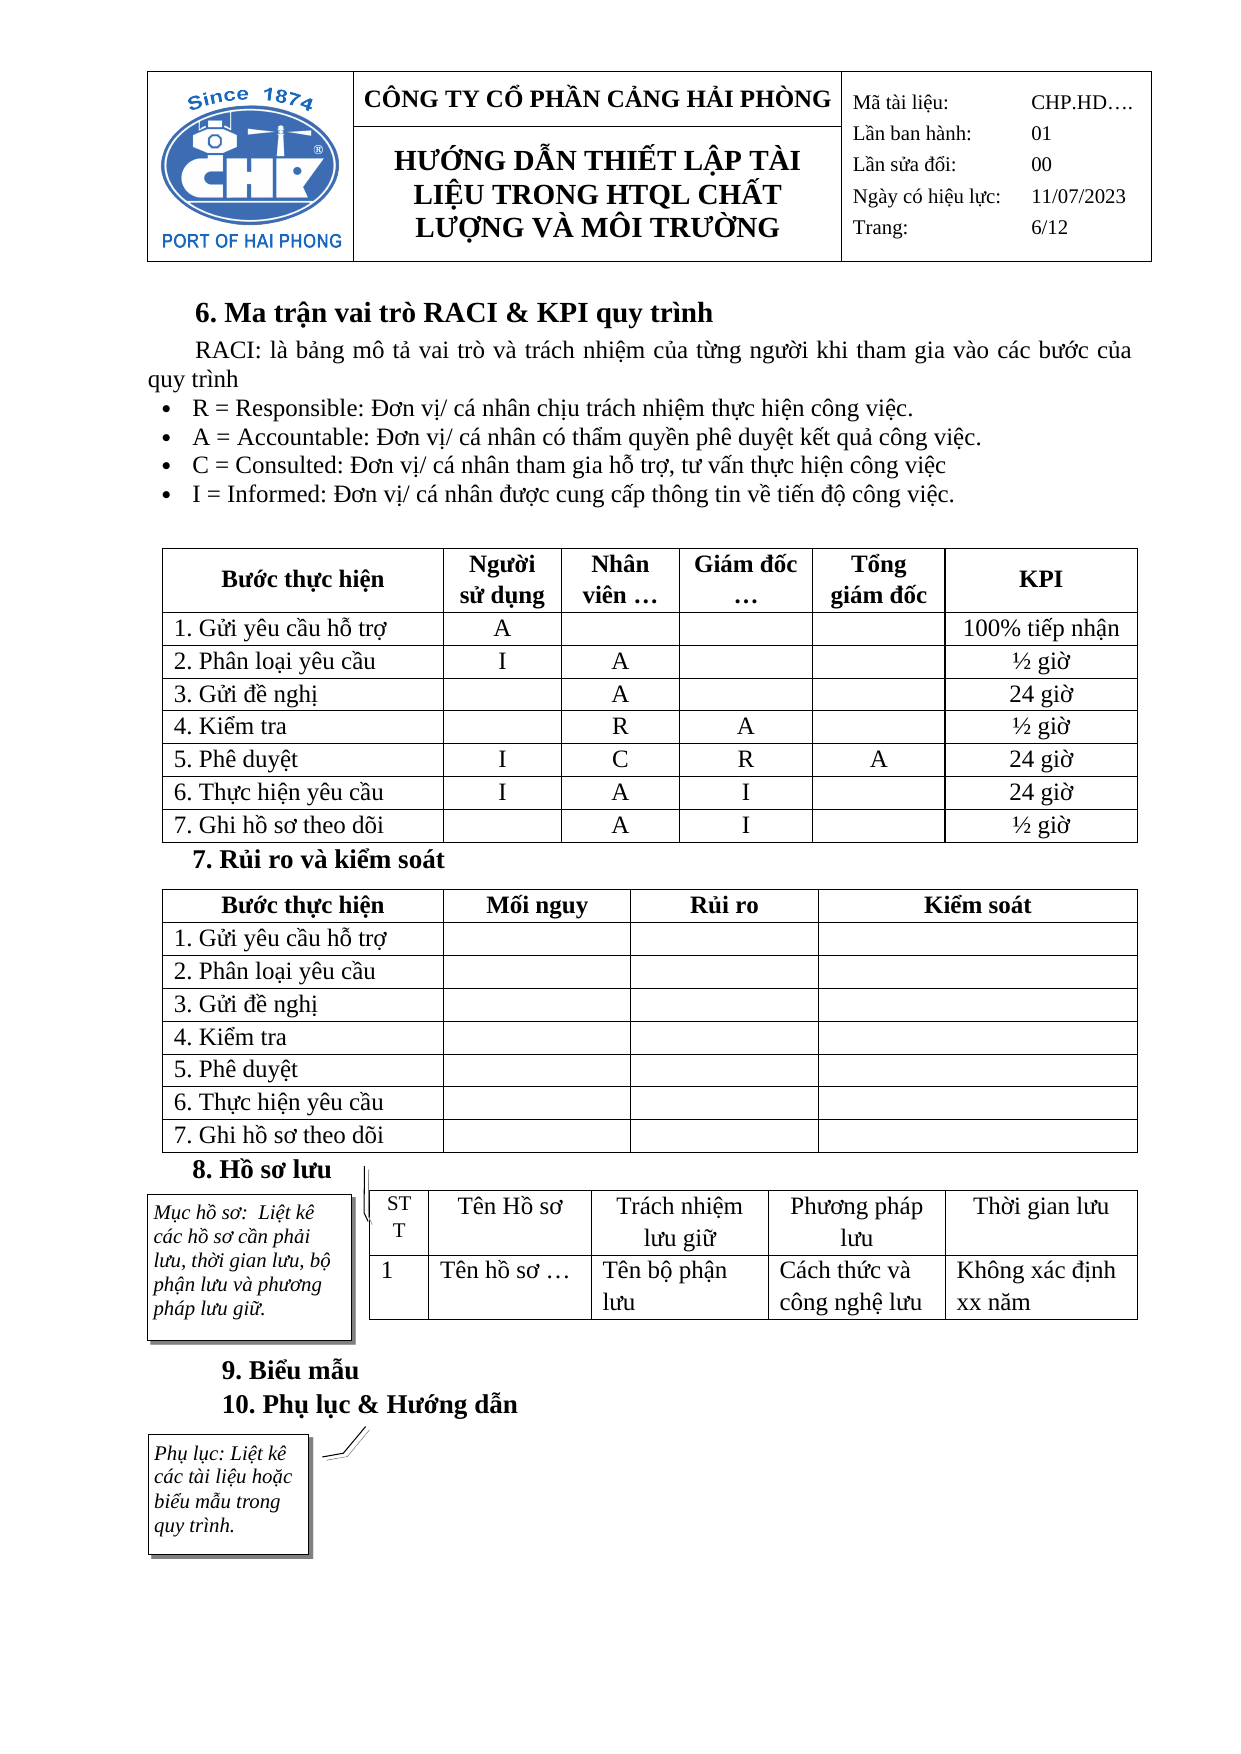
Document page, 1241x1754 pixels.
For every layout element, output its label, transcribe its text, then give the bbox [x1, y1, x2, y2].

table_cell [819, 956, 1137, 988]
table_cell [631, 923, 818, 955]
table_cell 2. Phân loại yêu cầu [163, 956, 443, 988]
table_cell 100% tiếp nhận [946, 613, 1137, 645]
list R = Responsible: Đơn vị/ cá nhân chịu trách nhiệm thực hiện công việc. [163, 393, 1134, 422]
table_cell [444, 989, 630, 1021]
table_cell 1 [370, 1256, 428, 1319]
table_cell [631, 1055, 818, 1086]
table_cell [444, 956, 630, 988]
table_cell 5. Phê duyệt [163, 1055, 443, 1086]
table_cell [813, 613, 944, 645]
text RACI: là bảng mô tả vai trò và trách nhiệm của từng người khi tham gia vào các bước của quy trình [148, 335, 1134, 393]
table_header Kiểm soát [819, 890, 1137, 922]
table_header KPI [946, 549, 1137, 612]
table_header Mối nguy [444, 890, 630, 922]
table_cell 2. Phân loại yêu cầu [163, 646, 443, 678]
text 6. Ma trận vai trò RACI & KPI quy trình [195, 295, 1134, 329]
table_cell 1. Gửi yêu cầu hỗ trợ [163, 613, 443, 645]
table_cell 4. Kiểm tra [163, 1022, 443, 1053]
text 8. Hồ sơ lưu [148, 1153, 1134, 1184]
table_cell [680, 613, 812, 645]
table_cell [631, 989, 818, 1021]
table_cell 5. Phê duyệt [163, 744, 443, 776]
table_header Thời gian lưu [946, 1191, 1137, 1254]
table_cell Tên hồ sơ … [429, 1256, 591, 1319]
table_cell [813, 711, 944, 743]
table_cell I [680, 810, 812, 842]
table_cell I [444, 646, 561, 678]
table_cell [631, 956, 818, 988]
table_cell [813, 810, 944, 842]
table_header Phương pháp lưu [769, 1191, 945, 1254]
table_cell R [562, 711, 679, 743]
table_header Bước thực hiện [163, 890, 443, 922]
text 10. Phụ lục & Hướng dẫn [148, 1389, 1134, 1420]
table_cell 7. Ghi hồ sơ theo dõi [163, 810, 443, 842]
table_cell I [680, 777, 812, 809]
table_cell [819, 1087, 1137, 1119]
table_header Tên Hồ sơ [429, 1191, 591, 1254]
table_cell [444, 711, 561, 743]
table_cell A [562, 810, 679, 842]
table_cell 6. Thực hiện yêu cầu [163, 1087, 443, 1119]
table_cell 6. Thực hiện yêu cầu [163, 777, 443, 809]
table_header Giám đốc … [680, 549, 812, 612]
list A = Accountable: Đơn vị/ cá nhân có thẩm quyền phê duyệt kết quả công việc. [163, 422, 1134, 450]
table_cell [680, 646, 812, 678]
table_cell Cách thức và công nghệ lưu [769, 1256, 945, 1319]
text 7. Rủi ro và kiểm soát [148, 843, 1134, 874]
table_cell [819, 923, 1137, 955]
table_cell ½ giờ [946, 810, 1137, 842]
table_cell Không xác định xx năm [946, 1256, 1137, 1319]
table_cell [819, 1055, 1137, 1086]
table_cell [444, 1120, 630, 1152]
table_cell [631, 1120, 818, 1152]
table_cell I [444, 777, 561, 809]
table_cell 4. Kiểm tra [163, 711, 443, 743]
table_cell [562, 613, 679, 645]
table_cell A [680, 711, 812, 743]
table_header Nhân viên … [562, 549, 679, 612]
table_cell 24 giờ [946, 679, 1137, 710]
text 9. Biểu mẫu [148, 1354, 1134, 1386]
table_cell [444, 679, 561, 710]
table_header STT [370, 1191, 428, 1254]
table_header Trách nhiệm lưu giữ [592, 1191, 768, 1254]
table_cell [444, 1055, 630, 1086]
table_cell A [444, 613, 561, 645]
table_header Rủi ro [631, 890, 818, 922]
table_cell A [813, 744, 944, 776]
table_header Bước thực hiện [163, 549, 443, 612]
table_cell I [444, 744, 561, 776]
table_cell Tên bộ phận lưu [592, 1256, 768, 1319]
table_cell [813, 777, 944, 809]
list C = Consulted: Đơn vị/ cá nhân tham gia hỗ trợ, tư vấn thực hiện công việc [163, 450, 1134, 479]
table_cell [631, 1087, 818, 1119]
table_cell 3. Gửi đề nghị [163, 679, 443, 710]
table_cell 3. Gửi đề nghị [163, 989, 443, 1021]
table_cell ½ giờ [946, 711, 1137, 743]
picture [158, 84, 343, 251]
table_cell A [562, 679, 679, 710]
table_cell [444, 1022, 630, 1053]
table_cell [819, 1120, 1137, 1152]
table_cell [444, 810, 561, 842]
table_cell 7. Ghi hồ sơ theo dõi [163, 1120, 443, 1152]
table_header Người sử dụng [444, 549, 561, 612]
table_cell 24 giờ [946, 744, 1137, 776]
table_cell [631, 1022, 818, 1053]
table_cell [813, 679, 944, 710]
table_cell 24 giờ [946, 777, 1137, 809]
table_header Tổng giám đốc [813, 549, 944, 612]
table_cell ½ giờ [946, 646, 1137, 678]
table_cell A [562, 777, 679, 809]
table_cell R [680, 744, 812, 776]
table_cell [819, 1022, 1137, 1053]
table_cell A [562, 646, 679, 678]
table_cell 1. Gửi yêu cầu hỗ trợ [163, 923, 443, 955]
table_cell [680, 679, 812, 710]
table_cell [813, 646, 944, 678]
table_cell C [562, 744, 679, 776]
list I = Informed: Đơn vị/ cá nhân được cung cấp thông tin về tiến độ công việc. [163, 479, 1134, 508]
table_cell [444, 923, 630, 955]
table_cell [819, 989, 1137, 1021]
table_cell [444, 1087, 630, 1119]
